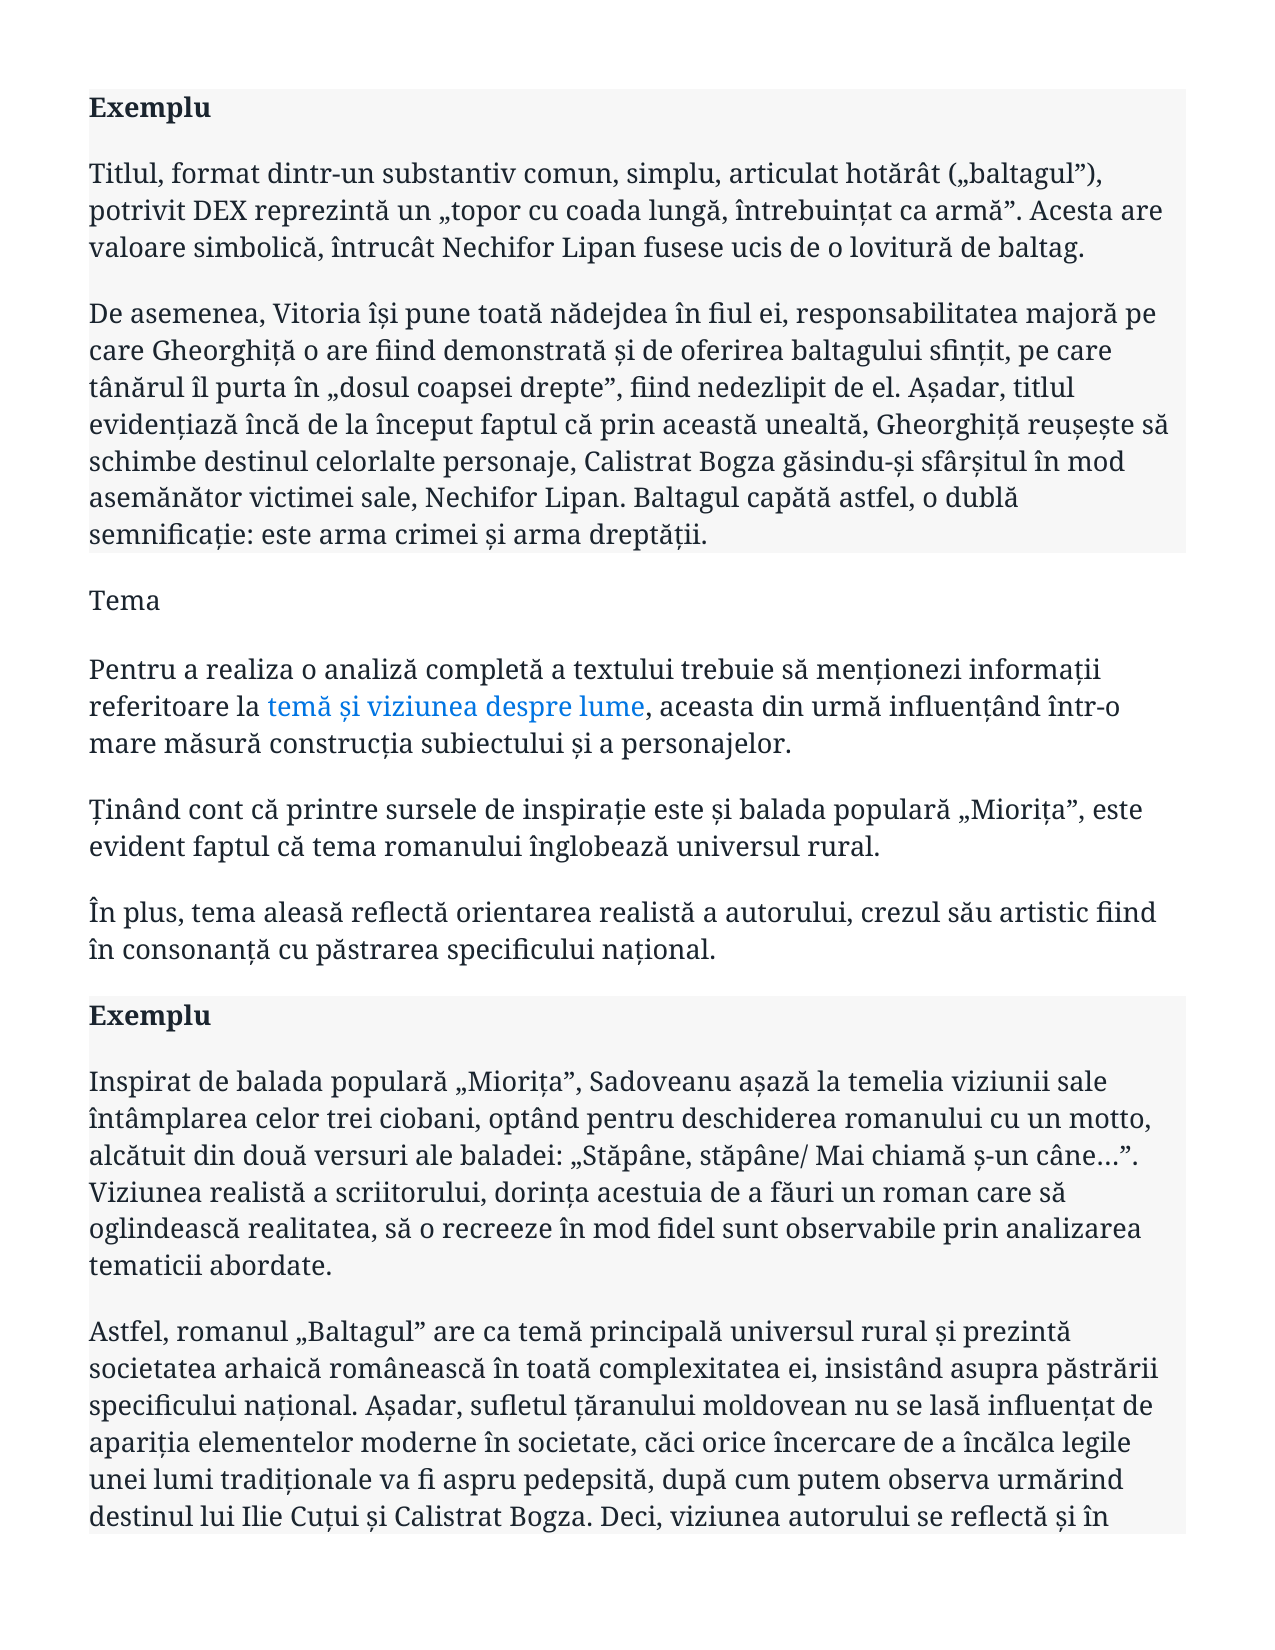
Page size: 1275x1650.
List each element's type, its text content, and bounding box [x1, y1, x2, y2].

text Exemplu [89, 996, 1186, 1033]
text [89, 1313, 1186, 1534]
text Exemplu [89, 89, 1186, 126]
text De asemenea, Vitoria își pune toată nădejdea în fiul ei, responsabilitatea majoră pe care Gheorghiță o are fiind demonstrată și de oferirea baltagului sfințit, pe care tânărul îl purta în „dosul coapsei drepte”, fiind nedezlipit de el. Așadar, titlul evidențiază încă de la început faptul că prin această unealtă, Gheorghiță reușește să schimbe destinul celorlalte personaje, Calistrat Bogza găsindu-și sfârșitul în mod asemănător victimei sale, Nechifor Lipan. Baltagul capătă astfel, o dublă semnificație: este arma crimei și arma dreptății. [89, 294, 1186, 553]
text În plus, tema aleasă reflectă orientarea realistă a autorului, crezul său artistic fiind în consonanță cu păstrarea specificului național. [89, 893, 1186, 967]
text Ținând cont că printre sursele de inspirație este și balada populară „Miorița”, este evident faptul că tema romanului înglobează universul rural. [89, 791, 1186, 864]
text Titlul, format dintr-un substantiv comun, simplu, articulat hotărât („baltagul”), potrivit DEX reprezintă un „topor cu coada lungă, întrebuințat ca armă”. Acesta are valoare simbolică, întrucât Nechifor Lipan fusese ucis de o lovitură de baltag. [89, 155, 1186, 265]
text Pentru a realiza o analiză completă a textului trebuie să menționezi informații referitoare la temă și viziunea despre lume, aceasta din urmă influențând într-o mare măsură construcția subiectului și a personajelor. [89, 651, 1186, 761]
subtitle Tema [89, 582, 1186, 619]
text Inspirat de balada populară „Miorița”, Sadoveanu așază la temelia viziunii sale întâmplarea celor trei ciobani, optând pentru deschiderea romanului cu un motto, alcătuit din două versuri ale baladei: „Stăpâne, stăpâne/ Mai chiamă ș-un câne…”. Viziunea realistă a scriitorului, dorința acestuia de a făuri un roman care să oglindească realitatea, să o recreeze în mod fidel sunt observabile prin analizarea tematicii abordate. [89, 1062, 1186, 1284]
